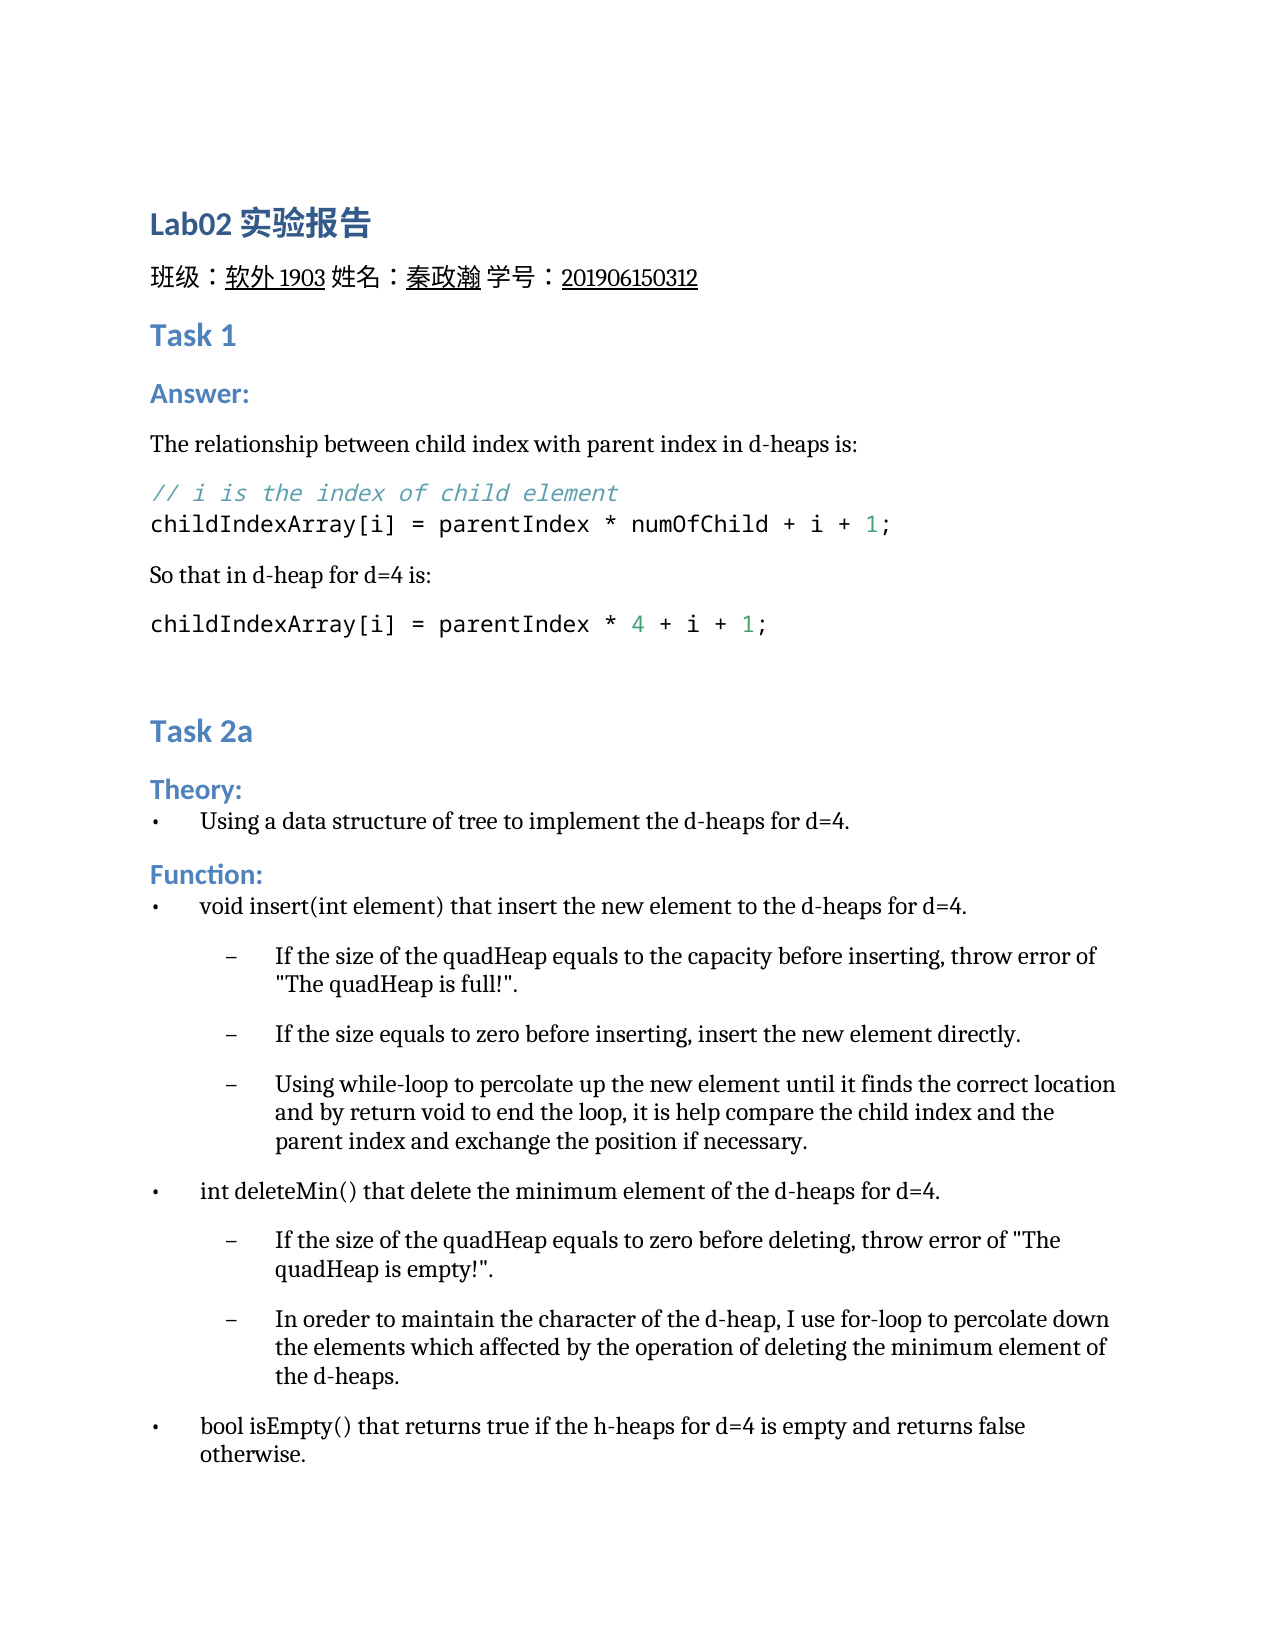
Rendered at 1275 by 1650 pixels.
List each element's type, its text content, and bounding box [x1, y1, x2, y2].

text The relationship between child index with parent index in d-heaps is: [150, 430, 1125, 458]
list In oreder to maintain the character of the d-heap, I use for-loop to percolate down the elements which affected by the operation of deleting the minimum element of the d-heaps. [225, 1304, 1125, 1391]
list Using a data structure of tree to implement the d-heaps for d=4. [150, 807, 1125, 836]
list If the size of the quadHeap equals to the capacity before inserting, throw error of "The quadHeap is full!". [225, 942, 1125, 999]
subtitle Answer: [150, 375, 1125, 411]
list Using while-loop to percolate up the new element until it finds the correct location and by return void to end the loop, it is help compare the child index and the parent index and exchange the position if necessary. [225, 1069, 1125, 1156]
text So that in d-heap for d=4 is: [150, 561, 1125, 589]
list If the size of the quadHeap equals to zero before deleting, throw error of "The quadHeap is empty!". [225, 1226, 1125, 1284]
list If the size equals to zero before inserting, insert the new element directly. [225, 1020, 1125, 1049]
subtitle Function: [150, 856, 1125, 892]
list int deleteMin() that delete the minimum element of the d-heaps for d=4. [150, 1177, 1125, 1205]
list void insert(int element) that insert the new element to the d-heaps for d=4. [150, 892, 1125, 921]
subtitle Task 1 [150, 314, 1125, 354]
text // i is the index of child element childIndexArray[i] = parentIndex * numOfChild + i + 1; [150, 477, 1125, 540]
subtitle Lab02实验报告 [150, 200, 1125, 245]
text childIndexArray[i] = parentIndex * 4 + i + 1; [150, 608, 1125, 639]
subtitle Theory: [150, 771, 1125, 807]
list bool isEmpty() that returns true if the h-heaps for d=4 is empty and returns false otherwise. [150, 1412, 1125, 1469]
text 班级：软外1903 姓名：秦政瀚 学号：201906150312 [150, 264, 1125, 293]
subtitle Task 2a [150, 710, 1125, 750]
